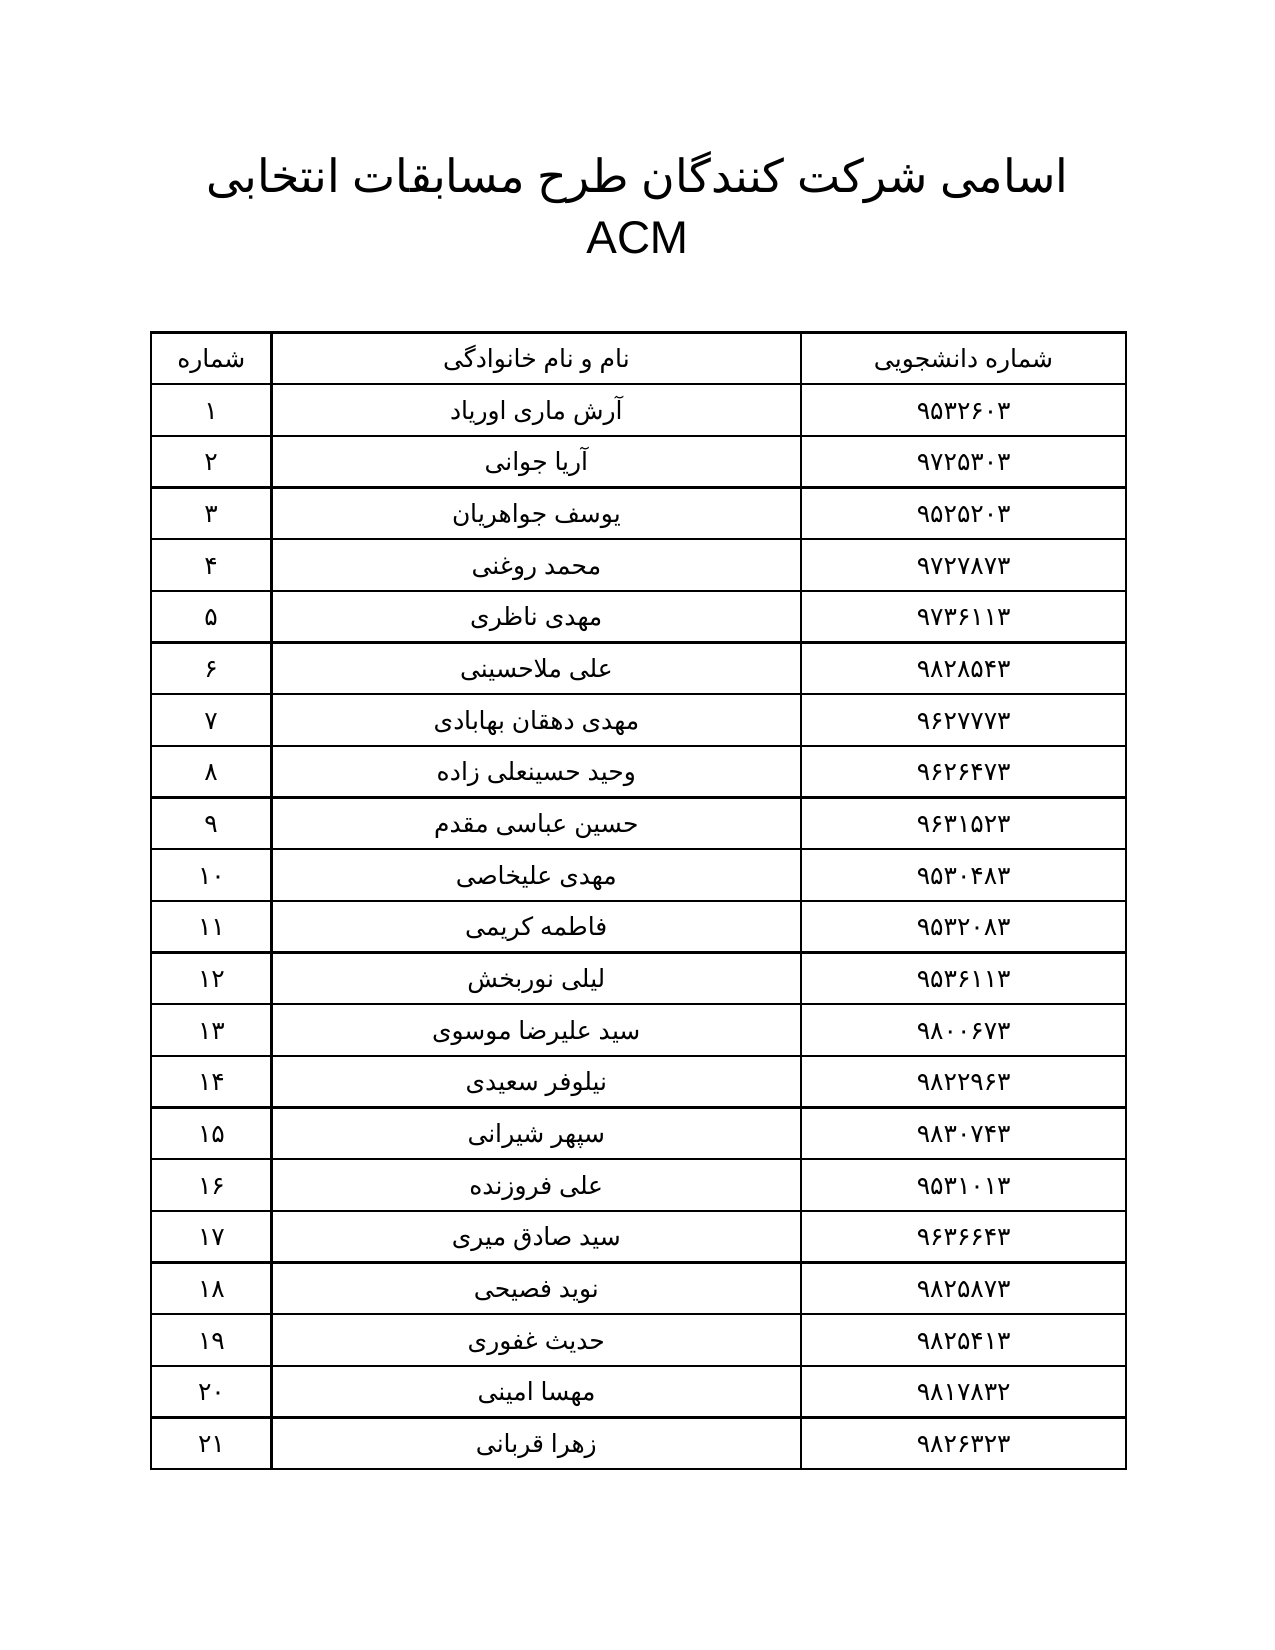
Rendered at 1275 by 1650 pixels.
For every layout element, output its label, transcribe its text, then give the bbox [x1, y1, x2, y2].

table_cell ۹۵۳۲۰۸۳ [802, 902, 1125, 951]
table_cell ۹۷۲۵۳۰۳ [802, 437, 1125, 486]
table_cell ۱۵ [152, 1109, 270, 1158]
table_cell ۹۶۲۷۷۷۳ [802, 695, 1125, 745]
table_cell ۹۵۳۲۶۰۳ [802, 385, 1125, 435]
table_cell ۹۸۳۰۷۴۳ [802, 1109, 1125, 1158]
table_cell ۱۲ [152, 954, 270, 1003]
table_cell ۶ [152, 644, 270, 693]
table_cell آرش ماری اوریاد [273, 385, 800, 435]
table_cell مهسا امینی [273, 1367, 800, 1416]
table_cell ۱۱ [152, 902, 270, 951]
table_cell ۹۶۲۶۴۷۳ [802, 747, 1125, 796]
table_cell لیلی نوربخش [273, 954, 800, 1003]
table_cell ۲۱ [152, 1419, 270, 1468]
table_cell ۱۴ [152, 1057, 270, 1106]
text اسامی شرکت کنندگان طرح مسابقات انتخابی ACM [150, 150, 1125, 263]
table_cell سید علیرضا موسوی [273, 1005, 800, 1055]
table_cell علی ملاحسینی [273, 644, 800, 693]
table_header شماره دانشجویی [802, 334, 1125, 383]
table_cell ۱۹ [152, 1315, 270, 1365]
table_cell ۱ [152, 385, 270, 435]
table_cell ۹۵۳۰۴۸۳ [802, 850, 1125, 900]
table_cell ۹۷۳۶۱۱۳ [802, 592, 1125, 641]
table_cell مهدی علیخاصی [273, 850, 800, 900]
table_cell ۹ [152, 799, 270, 848]
table_cell زهرا قربانی [273, 1419, 800, 1468]
table_cell ۹۸۲۲۹۶۳ [802, 1057, 1125, 1106]
table_cell ۹۷۲۷۸۷۳ [802, 540, 1125, 590]
table_cell سپهر شیرانی [273, 1109, 800, 1158]
table_header شماره [152, 334, 270, 383]
table_cell ۱۶ [152, 1160, 270, 1210]
table_cell سید صادق میری [273, 1212, 800, 1261]
table_cell ۹۸۲۵۴۱۳ [802, 1315, 1125, 1365]
table_cell علی فروزنده [273, 1160, 800, 1210]
table_cell ۲ [152, 437, 270, 486]
table_cell مهدی دهقان بهابادی [273, 695, 800, 745]
table_cell ۱۳ [152, 1005, 270, 1055]
table_cell آریا جوانی [273, 437, 800, 486]
table_cell ۹۸۲۸۵۴۳ [802, 644, 1125, 693]
table_cell ۹۵۳۶۱۱۳ [802, 954, 1125, 1003]
table_cell ۹۵۳۱۰۱۳ [802, 1160, 1125, 1210]
table_cell ۸ [152, 747, 270, 796]
table_cell ۱۰ [152, 850, 270, 900]
table_cell ۹۶۳۱۵۲۳ [802, 799, 1125, 848]
table_cell محمد روغنی [273, 540, 800, 590]
table_cell ۹۸۰۰۶۷۳ [802, 1005, 1125, 1055]
table_cell نوید فصیحی [273, 1264, 800, 1313]
table_cell ۱۷ [152, 1212, 270, 1261]
table_cell ۱۸ [152, 1264, 270, 1313]
table_cell حسین عباسی مقدم [273, 799, 800, 848]
table_cell ۹۸۲۵۸۷۳ [802, 1264, 1125, 1313]
table_cell ۹۸۲۶۳۲۳ [802, 1419, 1125, 1468]
table_cell ۹۸۱۷۸۳۲ [802, 1367, 1125, 1416]
table_cell ۹۶۳۶۶۴۳ [802, 1212, 1125, 1261]
table_cell ۹۵۲۵۲۰۳ [802, 489, 1125, 538]
table_cell ۲۰ [152, 1367, 270, 1416]
table_cell ۷ [152, 695, 270, 745]
table_header نام و نام خانوادگی [273, 334, 800, 383]
table_cell مهدی ناظری [273, 592, 800, 641]
table_cell ۳ [152, 489, 270, 538]
table_cell ۵ [152, 592, 270, 641]
table_cell یوسف جواهریان [273, 489, 800, 538]
table_cell حدیث غفوری [273, 1315, 800, 1365]
table_cell فاطمه کریمی [273, 902, 800, 951]
table_cell وحید حسینعلی زاده [273, 747, 800, 796]
table_cell ۴ [152, 540, 270, 590]
table_cell نیلوفر سعیدی [273, 1057, 800, 1106]
